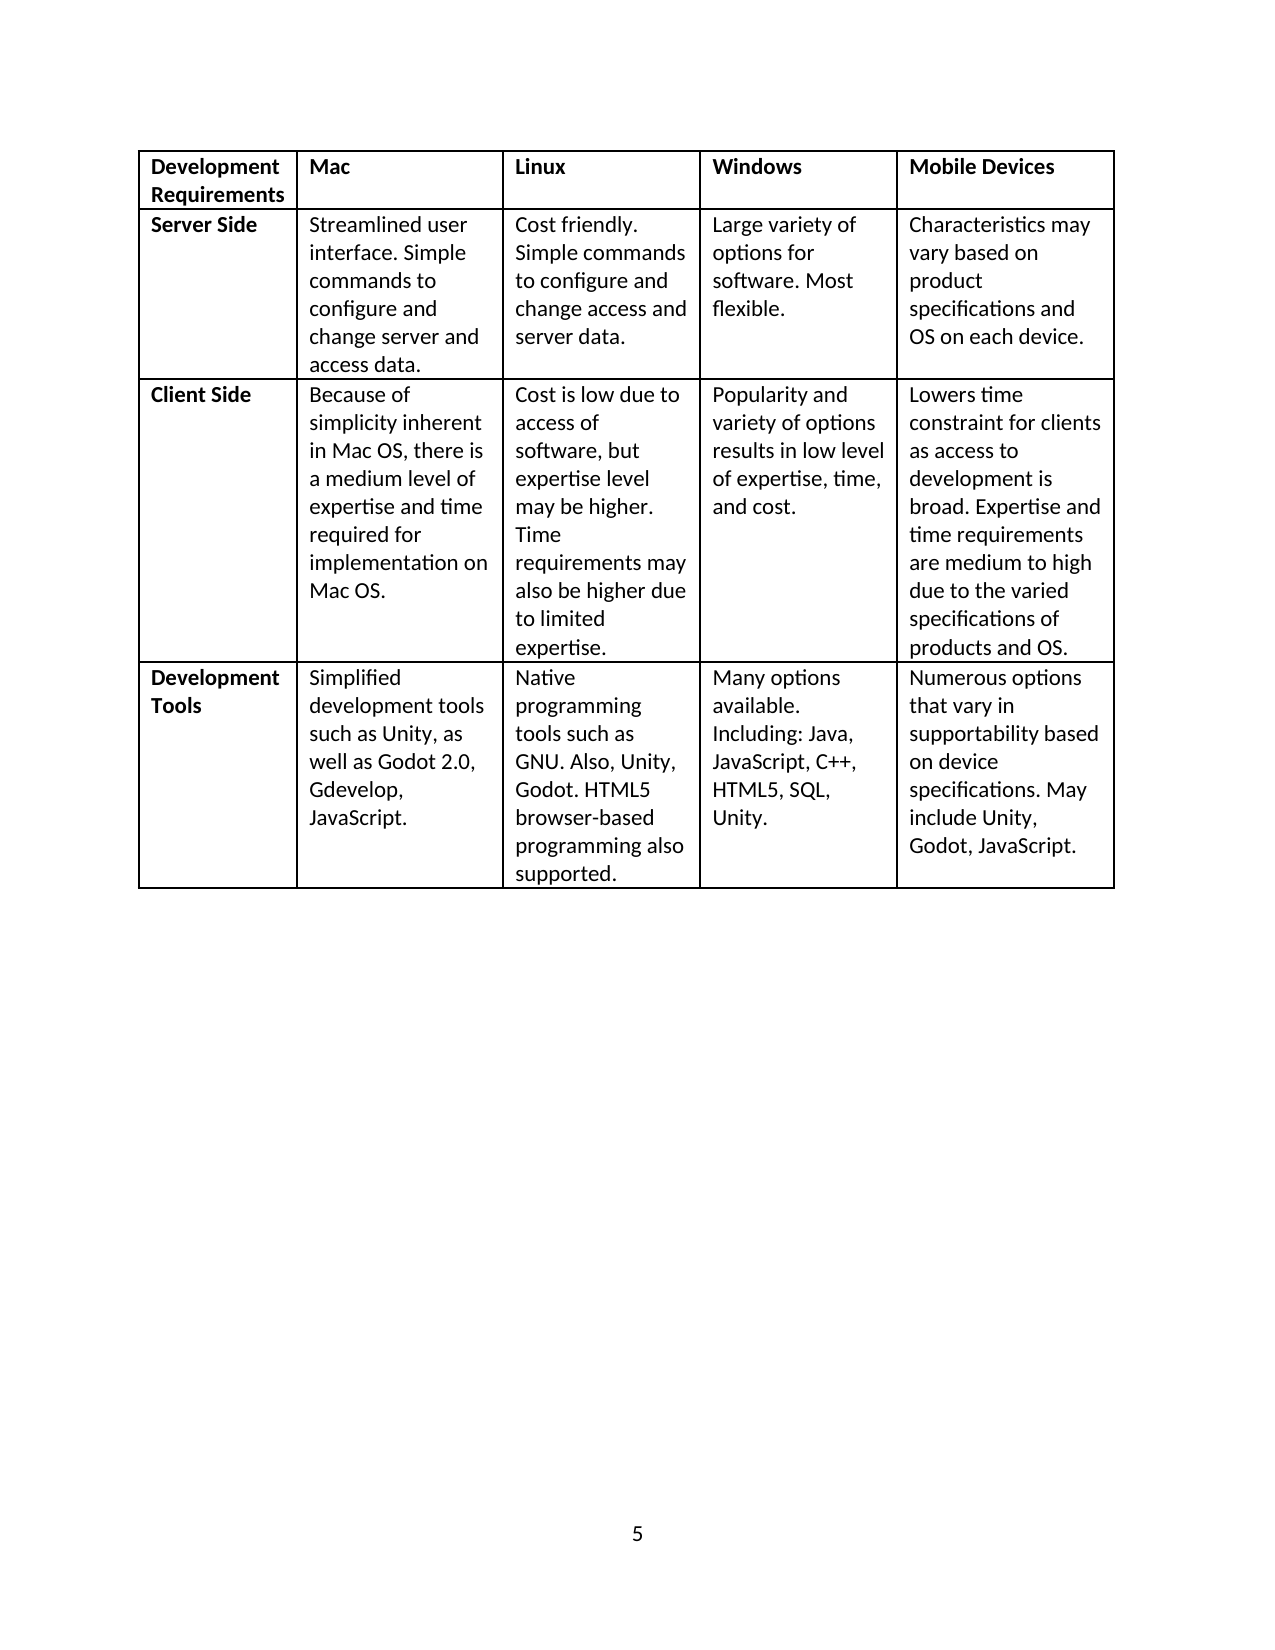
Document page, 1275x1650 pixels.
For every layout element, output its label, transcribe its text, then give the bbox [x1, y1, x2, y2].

table_cell Development Tools [140, 663, 296, 887]
table_cell Large variety of options for software. Most flexible. [701, 210, 896, 378]
table_header Mac [298, 152, 502, 208]
table_cell Many options available. Including: Java, JavaScript, C++, HTML5, SQL, Unity. [701, 663, 896, 887]
table_cell Simplified development tools such as Unity, as well as Godot 2.0, Gdevelop, JavaScript. [298, 663, 502, 887]
table_header Linux [504, 152, 699, 208]
table_cell Lowers time constraint for clients as access to development is broad. Expertise and time requirements are medium to high due to the varied specifications of products and OS. [898, 380, 1113, 661]
table_cell Server Side [140, 210, 296, 378]
table_cell Because of simplicity inherent in Mac OS, there is a medium level of expertise and time required for implementation on Mac OS. [298, 380, 502, 661]
table_header Windows [701, 152, 896, 208]
table_header Development Requirements [140, 152, 296, 208]
table_cell Characteristics may vary based on product specifications and OS on each device. [898, 210, 1113, 378]
table_cell Streamlined user interface. Simple commands to configure and change server and access data. [298, 210, 502, 378]
table_cell Cost is low due to access of software, but expertise level may be higher. Time requirements may also be higher due to limited expertise. [504, 380, 699, 661]
table_header Mobile Devices [898, 152, 1113, 208]
table_cell Client Side [140, 380, 296, 661]
table_cell Numerous options that vary in supportability based on device specifications. May include Unity, Godot, JavaScript. [898, 663, 1113, 887]
table_cell Popularity and variety of options results in low level of expertise, time, and cost. [701, 380, 896, 661]
table_cell Native programming tools such as GNU. Also, Unity, Godot. HTML5 browser-based programming also supported. [504, 663, 699, 887]
table_cell Cost friendly. Simple commands to configure and change access and server data. [504, 210, 699, 378]
